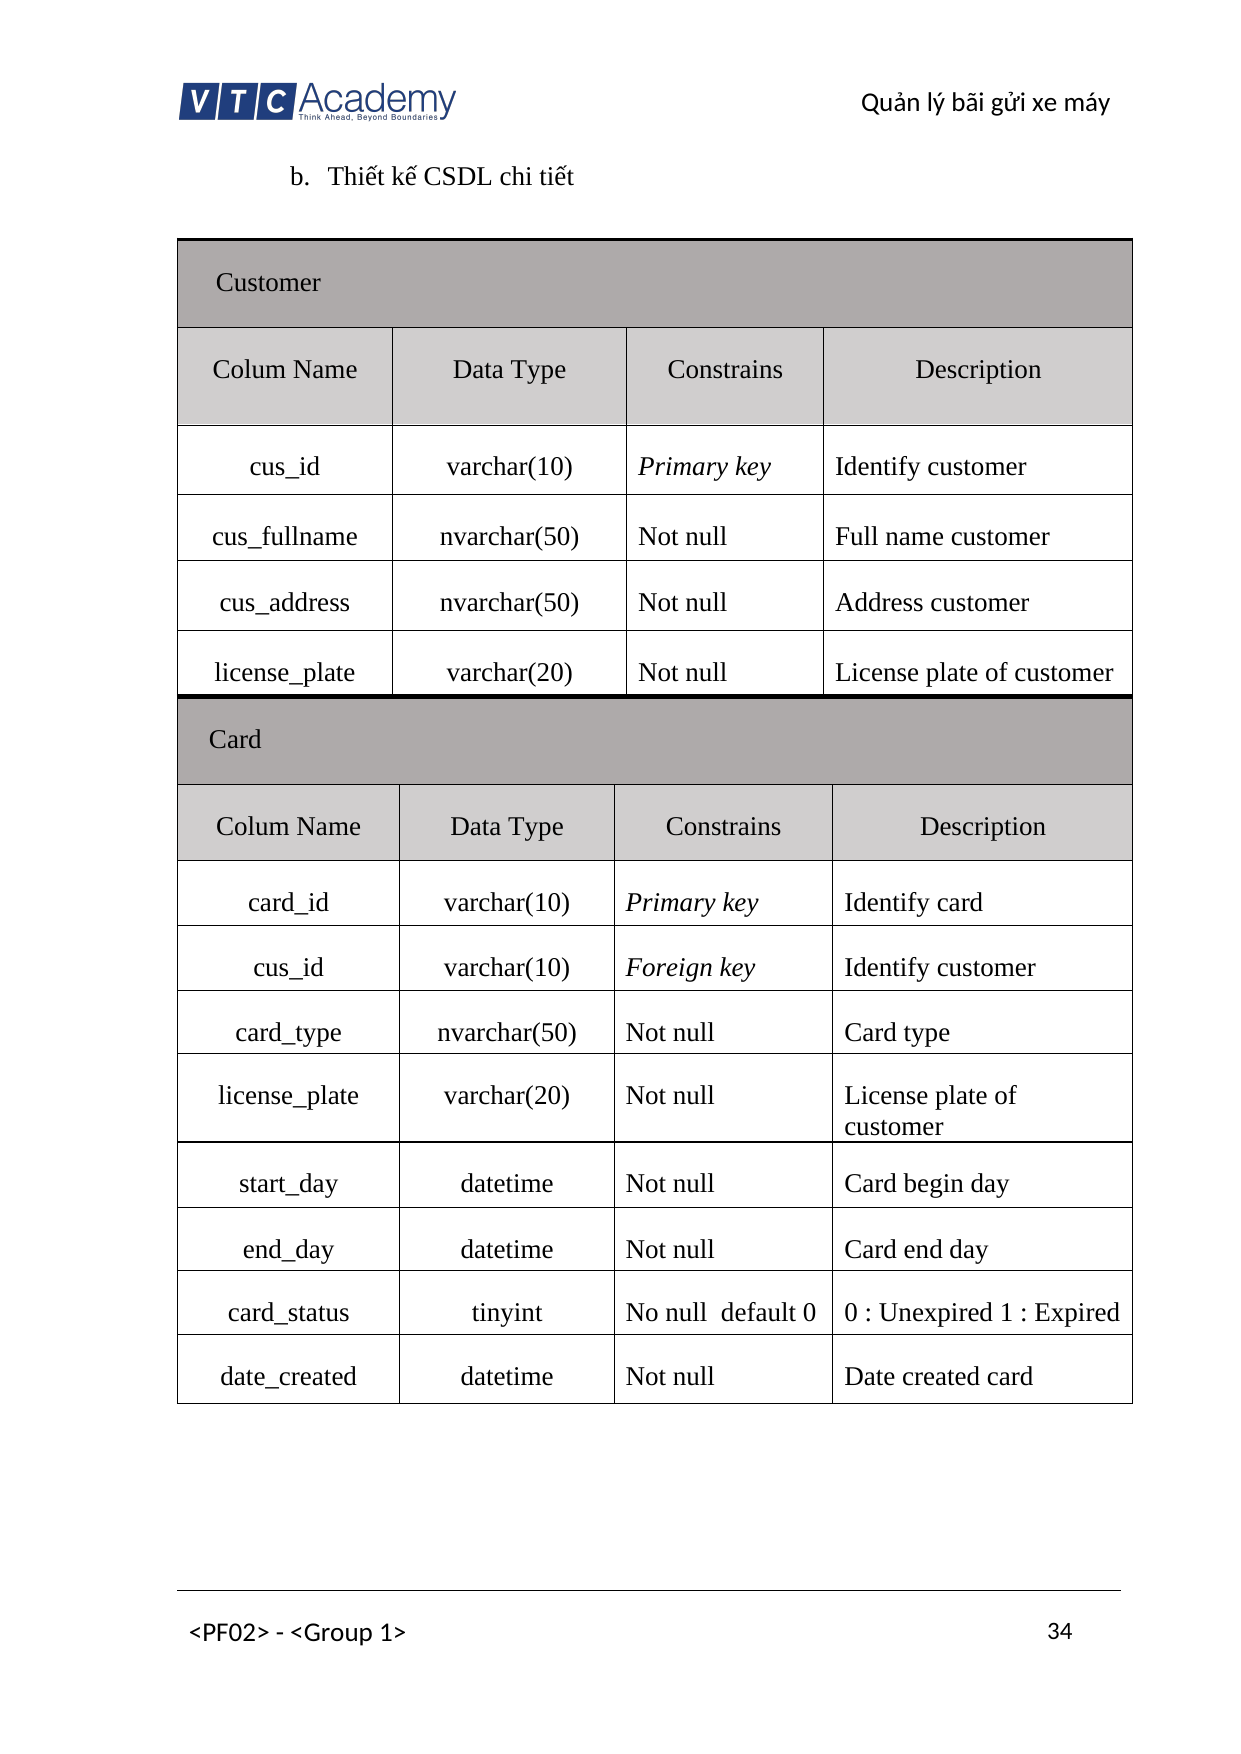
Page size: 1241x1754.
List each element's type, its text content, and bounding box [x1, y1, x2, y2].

table_cell Constrains [615, 785, 832, 860]
picture [169, 75, 466, 130]
table_cell Not null [627, 495, 823, 560]
table_cell Data Type [393, 328, 626, 424]
table_cell Not null [615, 1208, 832, 1270]
table_cell card_type [178, 991, 399, 1053]
table_cell cus_fullname [178, 495, 392, 560]
table_cell Foreign key [615, 926, 832, 990]
table_cell Colum Name [178, 328, 392, 424]
table_cell datetime [400, 1143, 614, 1207]
table_cell cus_address [178, 561, 392, 630]
table_cell datetime [400, 1208, 614, 1270]
table_cell varchar(10) [393, 426, 626, 494]
table_cell nvarchar(50) [400, 991, 614, 1053]
table_cell card_id [178, 861, 399, 925]
table_cell Identify card [833, 861, 1132, 925]
table_cell License plate of customer [833, 1054, 1132, 1141]
table_cell datetime [400, 1335, 614, 1403]
table_cell Card begin day [833, 1143, 1132, 1207]
table_cell Identify customer [833, 926, 1132, 990]
table_cell nvarchar(50) [393, 561, 626, 630]
table_cell 0 : Unexpired 1 : Expired [833, 1271, 1132, 1334]
table_cell Card end day [833, 1208, 1132, 1270]
table_cell start_day [178, 1143, 399, 1207]
table_cell Data Type [400, 785, 614, 860]
list Thiết kế CSDL chi tiết [290, 160, 1122, 191]
table_cell tinyint [400, 1271, 614, 1334]
table_cell Colum Name [178, 785, 399, 860]
table_cell varchar(10) [400, 861, 614, 925]
table_cell Date created card [833, 1335, 1132, 1403]
table_header Customer [178, 241, 1132, 327]
table_cell license_plate [178, 1054, 399, 1141]
table_cell Not null [627, 631, 823, 694]
table_cell Not null [627, 561, 823, 630]
table_cell nvarchar(50) [393, 495, 626, 560]
table_cell varchar(10) [400, 926, 614, 990]
table_cell Card type [833, 991, 1132, 1053]
table_cell Address customer [824, 561, 1132, 630]
table_cell Not null [615, 1143, 832, 1207]
table_cell Not null [615, 1335, 832, 1403]
table_cell varchar(20) [400, 1054, 614, 1141]
table_cell license_plate [178, 631, 392, 694]
table_cell No null default 0 [615, 1271, 832, 1334]
table_cell end_day [178, 1208, 399, 1270]
table_cell Full name customer [824, 495, 1132, 560]
table_cell Not null [615, 1054, 832, 1141]
table_cell Primary key [615, 861, 832, 925]
table_cell cus_id [178, 426, 392, 494]
table_cell Description [824, 328, 1132, 424]
table_cell Identify customer [824, 426, 1132, 494]
table_cell Not null [615, 991, 832, 1053]
table_cell date_created [178, 1335, 399, 1403]
table_cell cus_id [178, 926, 399, 990]
table_cell Primary key [627, 426, 823, 494]
table_header Card [178, 699, 1132, 784]
table_cell card_status [178, 1271, 399, 1334]
table_cell Description [833, 785, 1132, 860]
table_cell varchar(20) [393, 631, 626, 694]
table_cell License plate of customer [824, 631, 1132, 694]
table_cell Constrains [627, 328, 823, 424]
